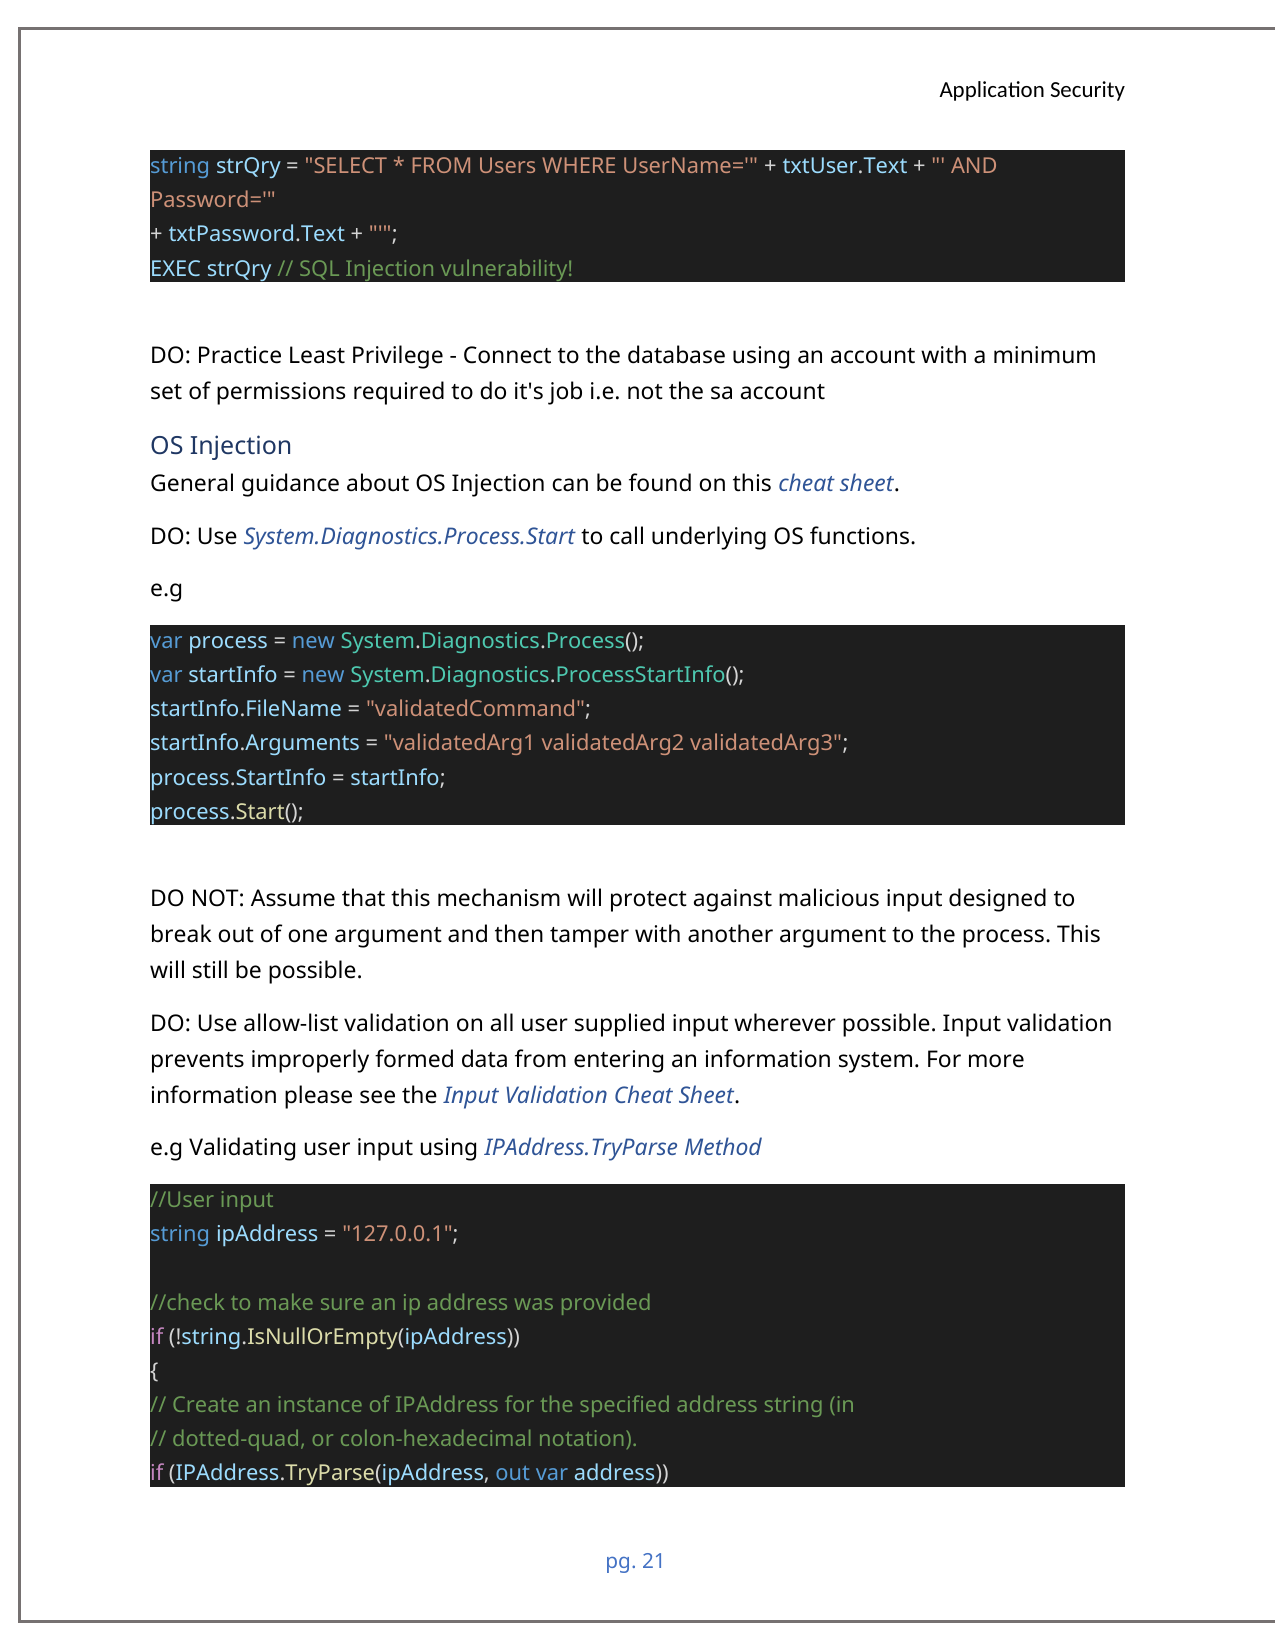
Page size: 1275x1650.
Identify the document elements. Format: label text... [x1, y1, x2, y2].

subtitle OS Injection [150, 428, 1125, 462]
text string ipAddress = "127.0.0.1"; [150, 1218, 1125, 1248]
text DO: Practice Least Privilege - Connect to the database using an account with a minimum set of permissions required to do it's job i.e. not the sa account [150, 339, 1125, 406]
text + txtPassword.Text + "'"; [150, 218, 1125, 248]
text var startInfo = new System.Diagnostics.ProcessStartInfo(); [150, 659, 1125, 689]
text startInfo.FileName = "validatedCommand"; [150, 693, 1125, 723]
text process.StartInfo = startInfo; [150, 761, 1125, 791]
text DO: Use System.Diagnostics.Process.Start to call underlying OS functions. [150, 519, 1125, 551]
text DO: Use allow-list validation on all user supplied input wherever possible. Input validation prevents improperly formed data from entering an information system. For more information please see the Input Validation Cheat Sheet. [150, 1007, 1125, 1110]
text startInfo.Arguments = "validatedArg1 validatedArg2 validatedArg3"; [150, 727, 1125, 757]
text { [150, 1355, 1125, 1384]
text EXEC strQry // SQL Injection vulnerability! [150, 252, 1125, 282]
text e.g Validating user input using IPAddress.TryParse Method [150, 1131, 1125, 1163]
text var process = new System.Diagnostics.Process(); [150, 625, 1125, 654]
text // Create an instance of IPAddress for the specified address string (in [150, 1389, 1125, 1419]
text //check to make sure an ip address was provided [150, 1286, 1125, 1316]
text if (IPAddress.TryParse(ipAddress, out var address)) [150, 1457, 1125, 1487]
text General guidance about OS Injection can be found on this cheat sheet. [150, 467, 1125, 498]
text if (!string.IsNullOrEmpty(ipAddress)) [150, 1321, 1125, 1350]
text e.g [150, 572, 1125, 603]
text DO NOT: Assume that this mechanism will protect against malicious input designed to break out of one argument and then tamper with another argument to the process. This will still be possible. [150, 882, 1125, 986]
text // dotted-quad, or colon-hexadecimal notation). [150, 1423, 1125, 1453]
text process.Start(); [150, 796, 1125, 825]
text string strQry = "SELECT * FROM Users WHERE UserName='" + txtUser.Text + "' AND Password='" [150, 150, 1125, 214]
text //User input [150, 1184, 1125, 1214]
